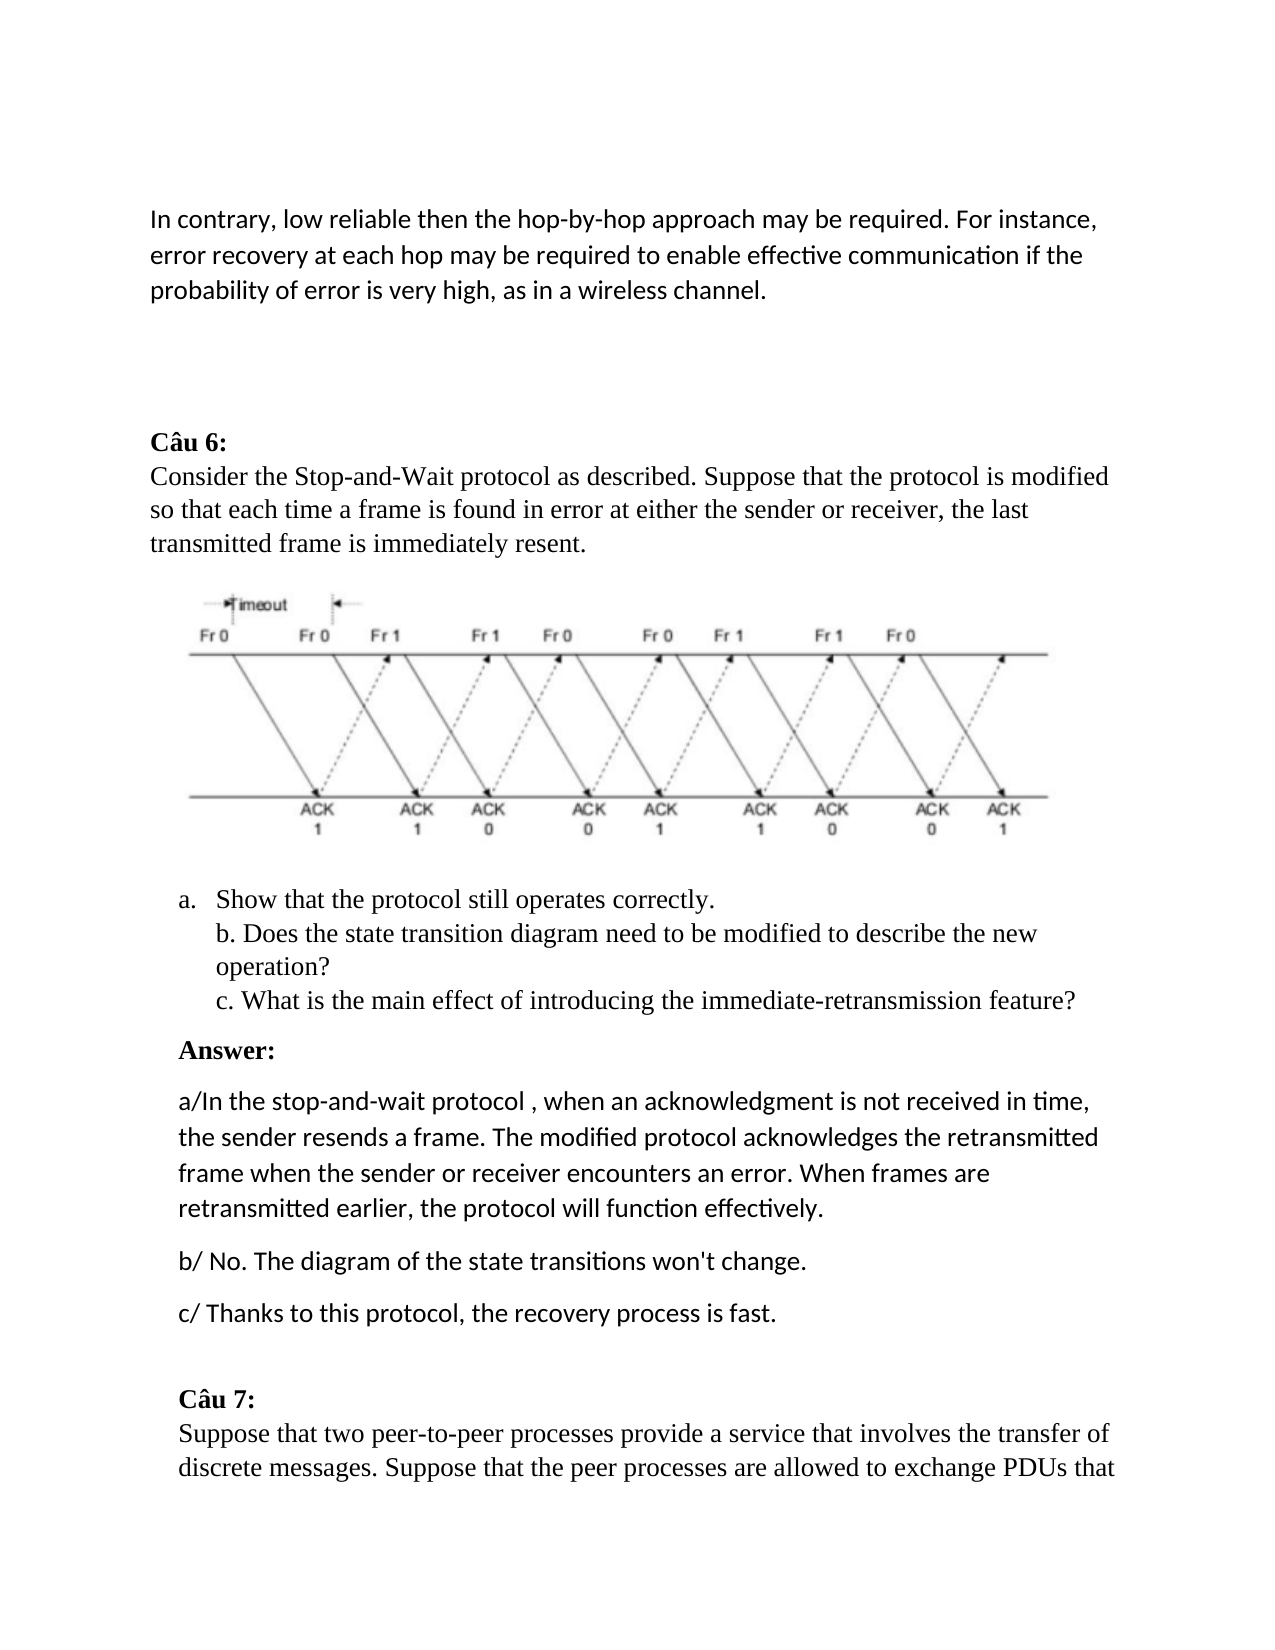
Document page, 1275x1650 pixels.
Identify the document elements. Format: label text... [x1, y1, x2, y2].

text Answer: [178, 1034, 1125, 1065]
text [178, 1348, 1125, 1482]
list Show that the protocol still operates correctly. b. Does the state transition diagram need to be modified to describe the new operation? c. What is the main effect of introducing the immediate-retransmission feature? [178, 883, 1125, 1015]
text In contrary, low reliable then the hop-by-hop approach may be required. For instance, error recovery at each hop may be required to enable effective communication if the probability of error is very high, as in a wireless channel. [150, 202, 1125, 307]
picture [150, 577, 1087, 865]
text a/In the stop-and-wait protocol , when an acknowledgment is not received in time, the sender resends a frame. The modified protocol acknowledges the retransmitted frame when the sender or receiver encounters an error. When frames are retransmitted earlier, the protocol will function effectively. [178, 1084, 1125, 1224]
text Câu 6: Consider the Stop-and-Wait protocol as described. Suppose that the protocol is modified so that each time a frame is found in error at either the sender or receiver, the last transmitted frame is immediately resent. [150, 426, 1125, 558]
text c/ Thanks to this protocol, the recovery process is fast. [178, 1296, 1125, 1329]
text b/ No. The diagram of the state transitions won't change. [178, 1244, 1125, 1277]
